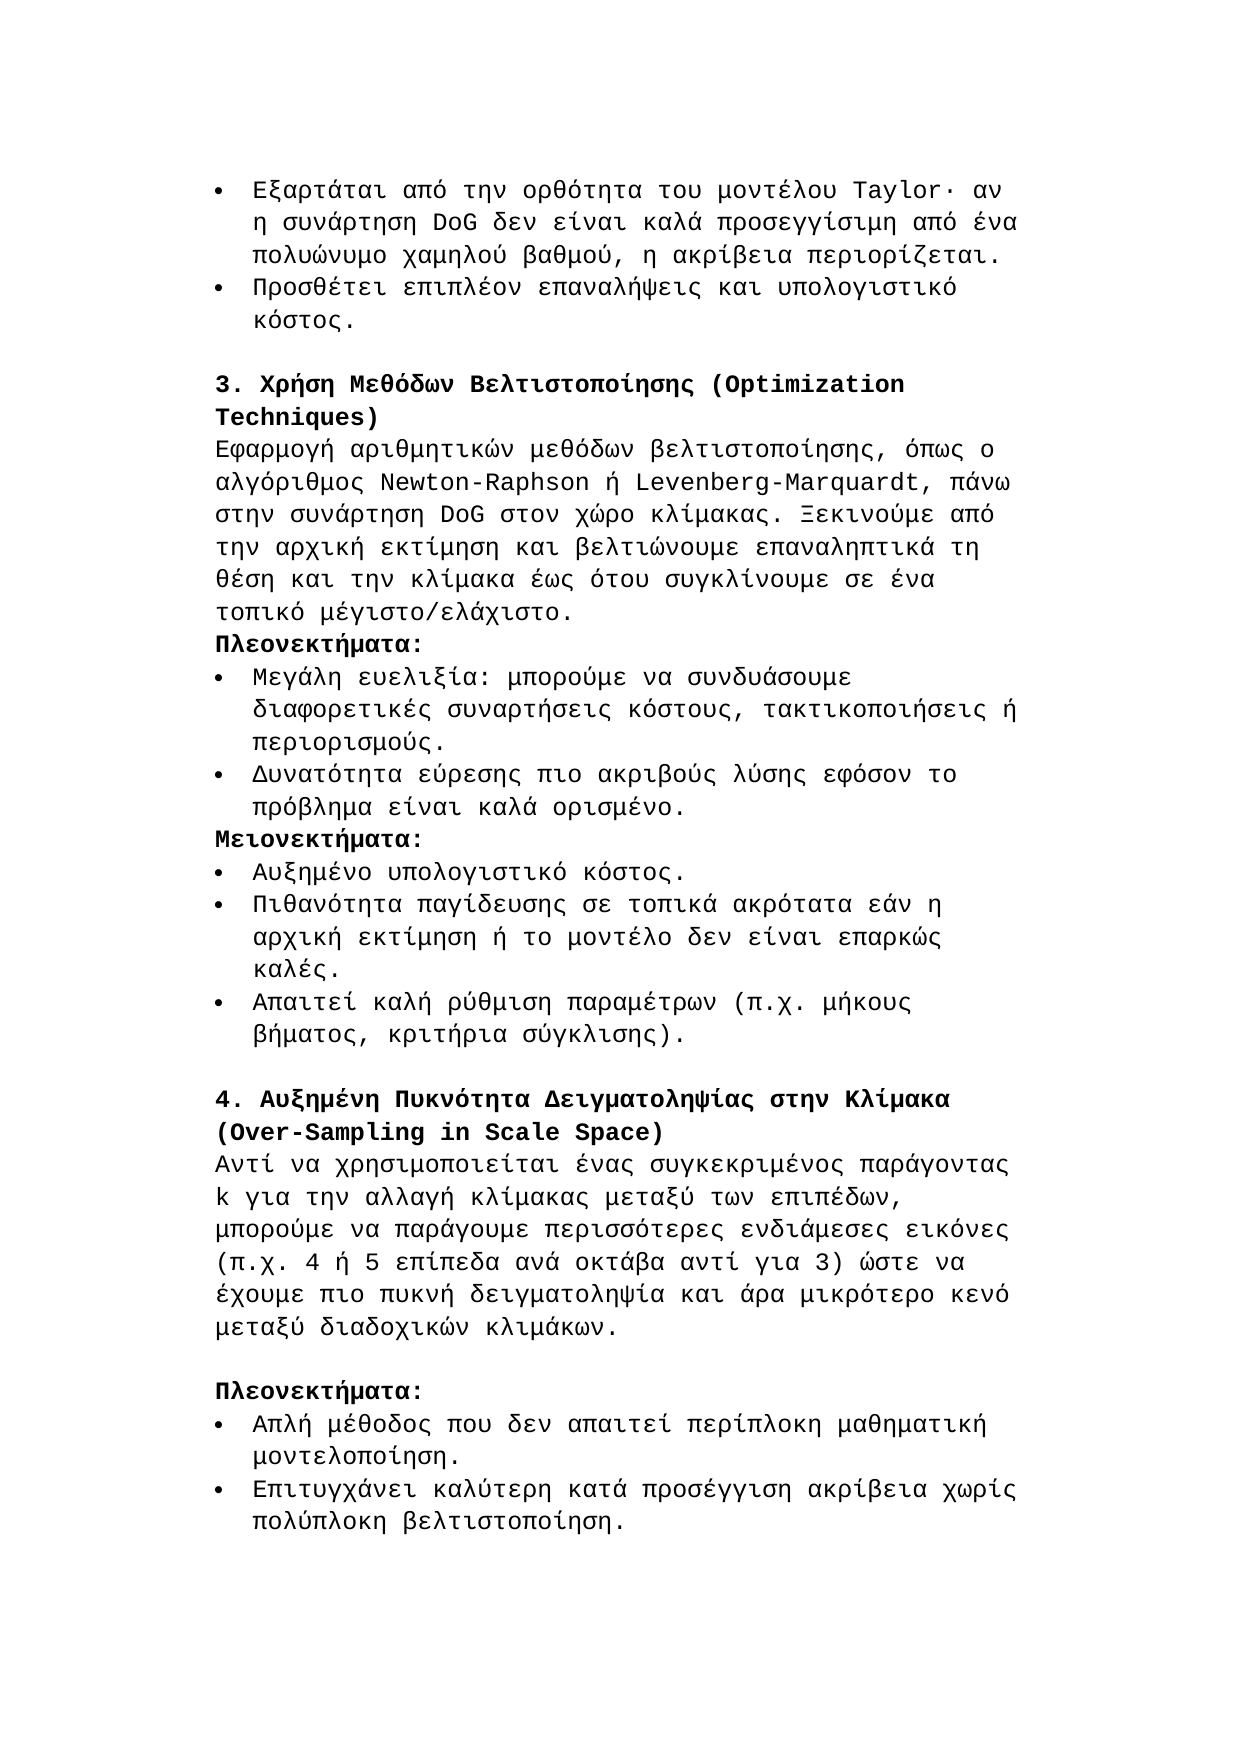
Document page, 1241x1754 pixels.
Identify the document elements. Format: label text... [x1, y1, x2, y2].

list Απαιτεί καλή ρύθμιση παραμέτρων (π.χ. μήκους βήματος, κριτήρια σύγκλισης). [215, 989, 1031, 1082]
list Προσθέτει επιπλέον επαναλήψεις και υπολογιστικό κόστος. [215, 275, 1031, 368]
list Μεγάλη ευελιξία: μπορούμε να συνδυάσουμε διαφορετικές συναρτήσεις κόστους, τακτικοποιήσεις ή περιορισμούς. [215, 664, 1031, 758]
list Δυνατότητα εύρεσης πιο ακριβούς λύσης εφόσον το πρόβλημα είναι καλά ορισμένο. [215, 762, 1031, 823]
list 4. Αυξημένη Πυκνότητα Δειγματοληψίας στην Κλίμακα (Over-Sampling in Scale Space) Αντί να χρησιμοποιείται ένας συγκεκριμένος παράγοντας k για την αλλαγή κλίμακας μεταξύ των επιπέδων, μπορούμε να παράγουμε περισσότερες ενδιάμεσες εικόνες (π.χ. 4 ή 5 επίπεδα ανά οκτάβα αντί για 3) ώστε να έχουμε πιο πυκνή δειγματοληψία και άρα μικρότερο κενό μεταξύ διαδοχικών κλιμάκων. [215, 1087, 1031, 1374]
list Πλεονεκτήματα: [215, 1379, 1031, 1407]
list Μειονεκτήματα: [215, 827, 1031, 855]
list Πιθανότητα παγίδευσης σε τοπικά ακρότατα εάν η αρχική εκτίμηση ή το μοντέλο δεν είναι επαρκώς καλές. [215, 892, 1031, 985]
list Απλή μέθοδος που δεν απαιτεί περίπλοκη μαθηματική μοντελοποίηση. [215, 1411, 1031, 1472]
list Πλεονεκτήματα: [215, 632, 1031, 660]
list Επιτυγχάνει καλύτερη κατά προσέγγιση ακρίβεια χωρίς πολύπλοκη βελτιστοποίηση. [215, 1476, 1031, 1569]
list Αυξημένο υπολογιστικό κόστος. [215, 859, 1031, 888]
